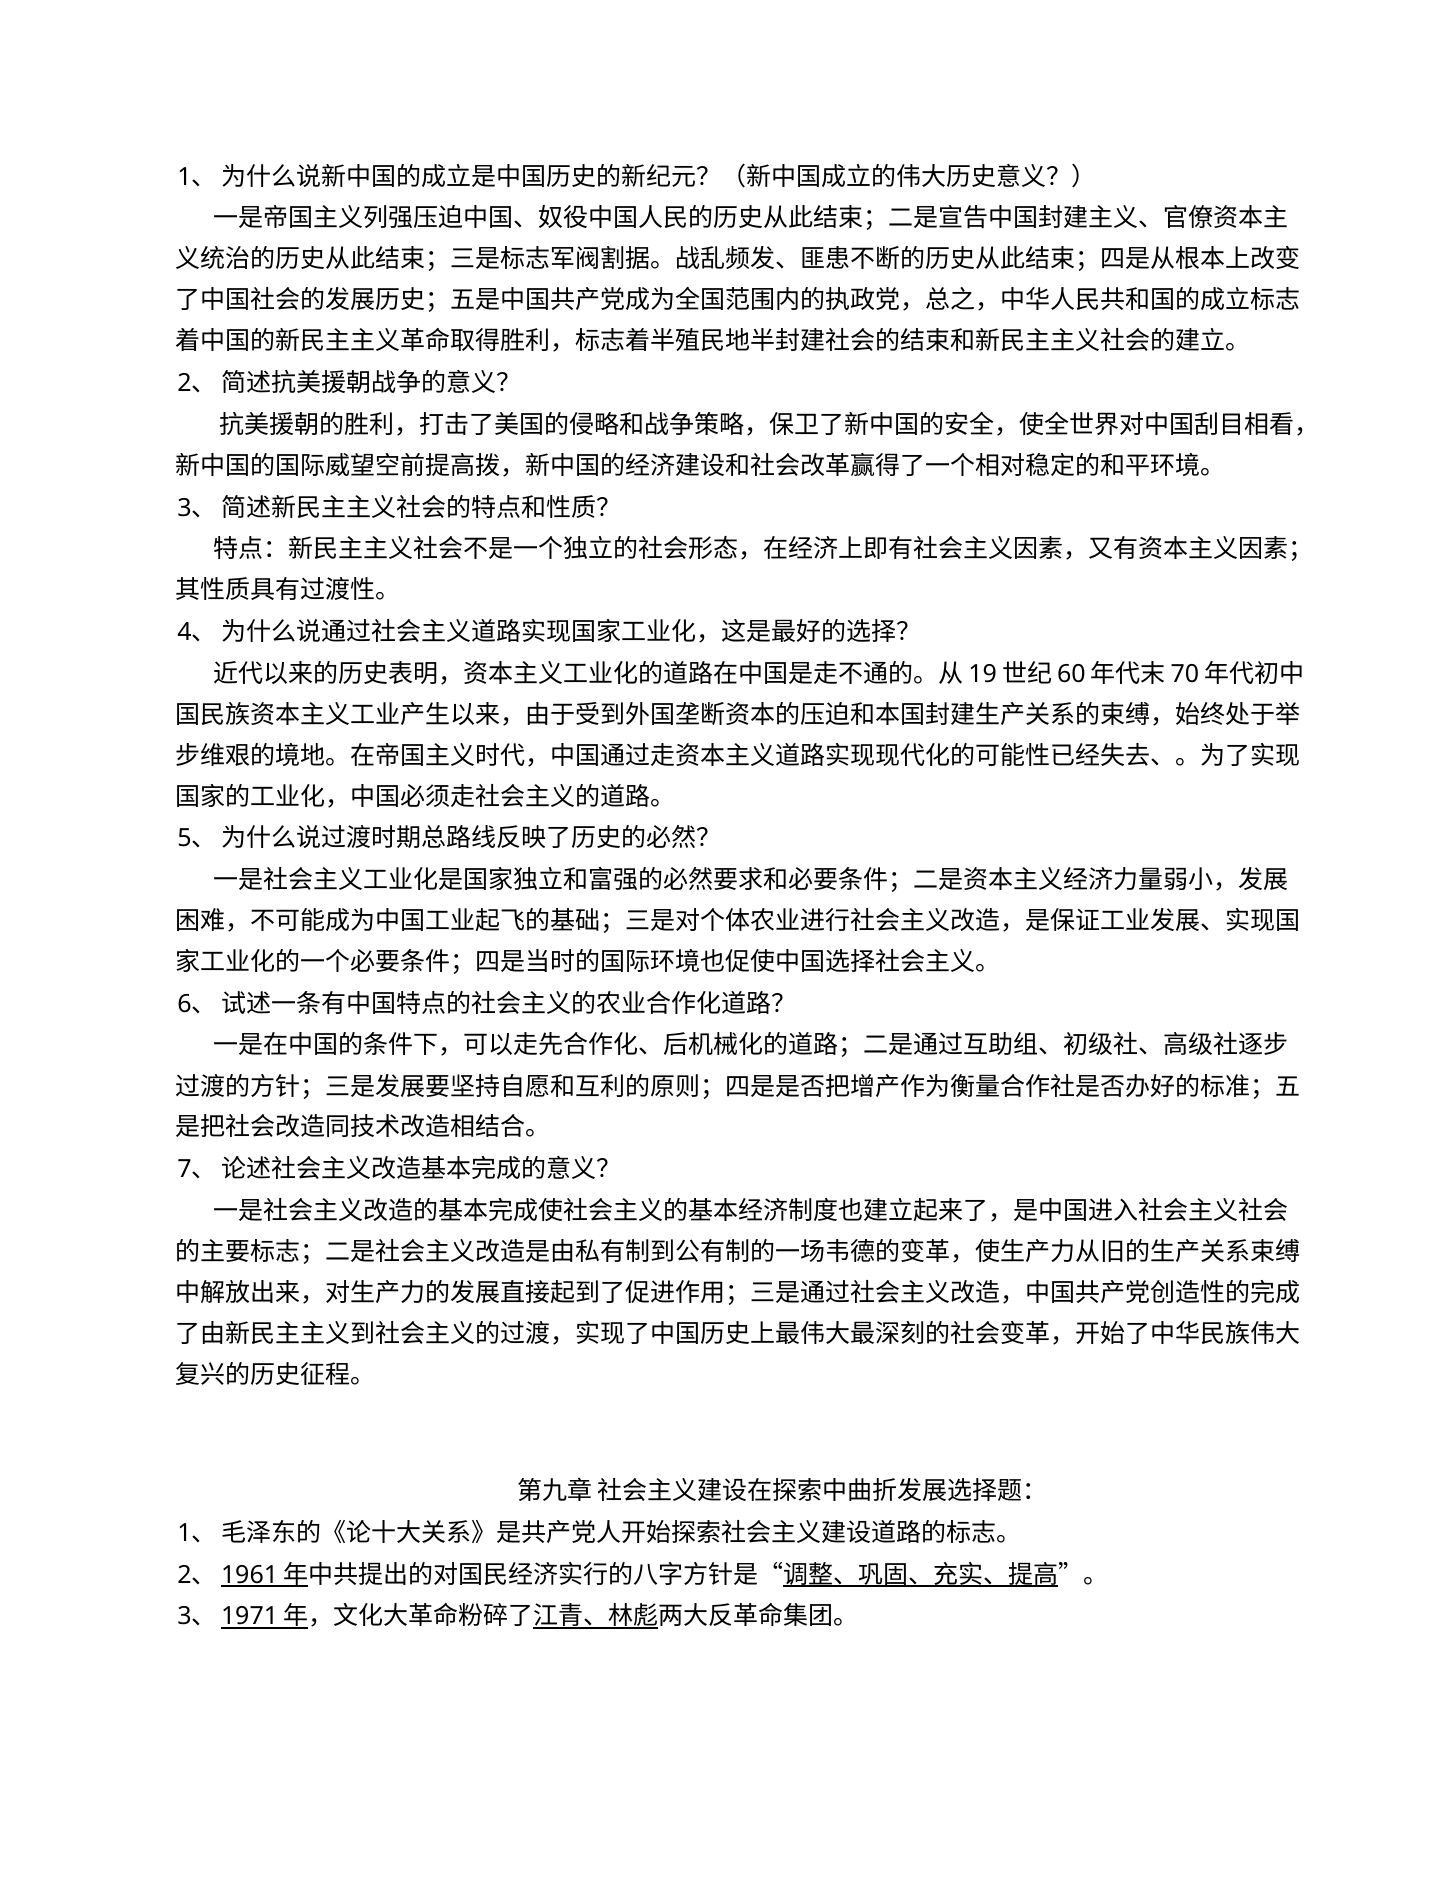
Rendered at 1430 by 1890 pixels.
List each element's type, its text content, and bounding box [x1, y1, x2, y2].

text 第九章 社会主义建设在探索中曲折发展选择题： [176, 1471, 1058, 1507]
text 抗美援朝的胜利，打击了美国的侵略和战争策略，保卫了新中国的安全，使全世界对中国刮目相看，新中国的国际威望空前提高拨，新中国的经济建设和社会改革赢得了一个相对稳定的和平环境。 [176, 404, 1312, 481]
list 试述一条有中国特点的社会主义的农业合作化道路？ [177, 983, 1312, 1019]
list 论述社会主义改造基本完成的意义？ [177, 1149, 1312, 1185]
list 1971年，文化大革命粉碎了江青、林彪两大反革命集团。 [177, 1596, 1312, 1632]
list 为什么说新中国的成立是中国历史的新纪元？（新中国成立的伟大历史意义？） [177, 156, 1312, 192]
list 简述抗美援朝战争的意义？ [177, 362, 1312, 399]
text 近代以来的历史表明，资本主义工业化的道路在中国是走不通的。从19世纪60年代末70年代初中国民族资本主义工业产生以来，由于受到外国垄断资本的压迫和本国封建生产关系的束缚，始终处于举步维艰的境地。在帝国主义时代，中国通过走资本主义道路实现现代化的可能性已经失去、。为了实现国家的工业化，中国必须走社会主义的道路。 [176, 653, 1312, 812]
list 为什么说过渡时期总路线反映了历史的必然？ [177, 818, 1312, 854]
list 1961年中共提出的对国民经济实行的八字方针是“调整、巩固、充实、提高”。 [177, 1554, 1312, 1590]
list 毛泽东的《论十大关系》是共产党人开始探索社会主义建设道路的标志。 [177, 1512, 1312, 1548]
text 一是社会主义改造的基本完成使社会主义的基本经济制度也建立起来了，是中国进入社会主义社会的主要标志；二是社会主义改造是由私有制到公有制的一场韦德的变革，使生产力从旧的生产关系束缚中解放出来，对生产力的发展直接起到了促进作用；三是通过社会主义改造，中国共产党创造性的完成了由新民主主义到社会主义的过渡，实现了中国历史上最伟大最深刻的社会变革，开始了中华民族伟大复兴的历史征程。 [176, 1190, 1312, 1390]
text 一是帝国主义列强压迫中国、奴役中国人民的历史从此结束；二是宣告中国封建主义、官僚资本主义统治的历史从此结束；三是标志军阀割据。战乱频发、匪患不断的历史从此结束；四是从根本上改变了中国社会的发展历史；五是中国共产党成为全国范围内的执政党，总之，中华人民共和国的成立标志着中国的新民主主义革命取得胜利，标志着半殖民地半封建社会的结束和新民主主义社会的建立。 [176, 198, 1312, 357]
text 特点：新民主主义社会不是一个独立的社会形态，在经济上即有社会主义因素，又有资本主义因素；其性质具有过渡性。 [176, 529, 1312, 606]
list 为什么说通过社会主义道路实现国家工业化，这是最好的选择？ [177, 611, 1312, 648]
text 一是在中国的条件下，可以走先合作化、后机械化的道路；二是通过互助组、初级社、高级社逐步过渡的方针；三是发展要坚持自愿和互利的原则；四是是否把增产作为衡量合作社是否办好的标准；五是把社会改造同技术改造相结合。 [176, 1025, 1312, 1143]
list 简述新民主主义社会的特点和性质？ [177, 487, 1312, 523]
text 一是社会主义工业化是国家独立和富强的必然要求和必要条件；二是资本主义经济力量弱小，发展困难，不可能成为中国工业起飞的基础；三是对个体农业进行社会主义改造，是保证工业发展、实现国家工业化的一个必要条件；四是当时的国际环境也促使中国选择社会主义。 [176, 859, 1312, 978]
